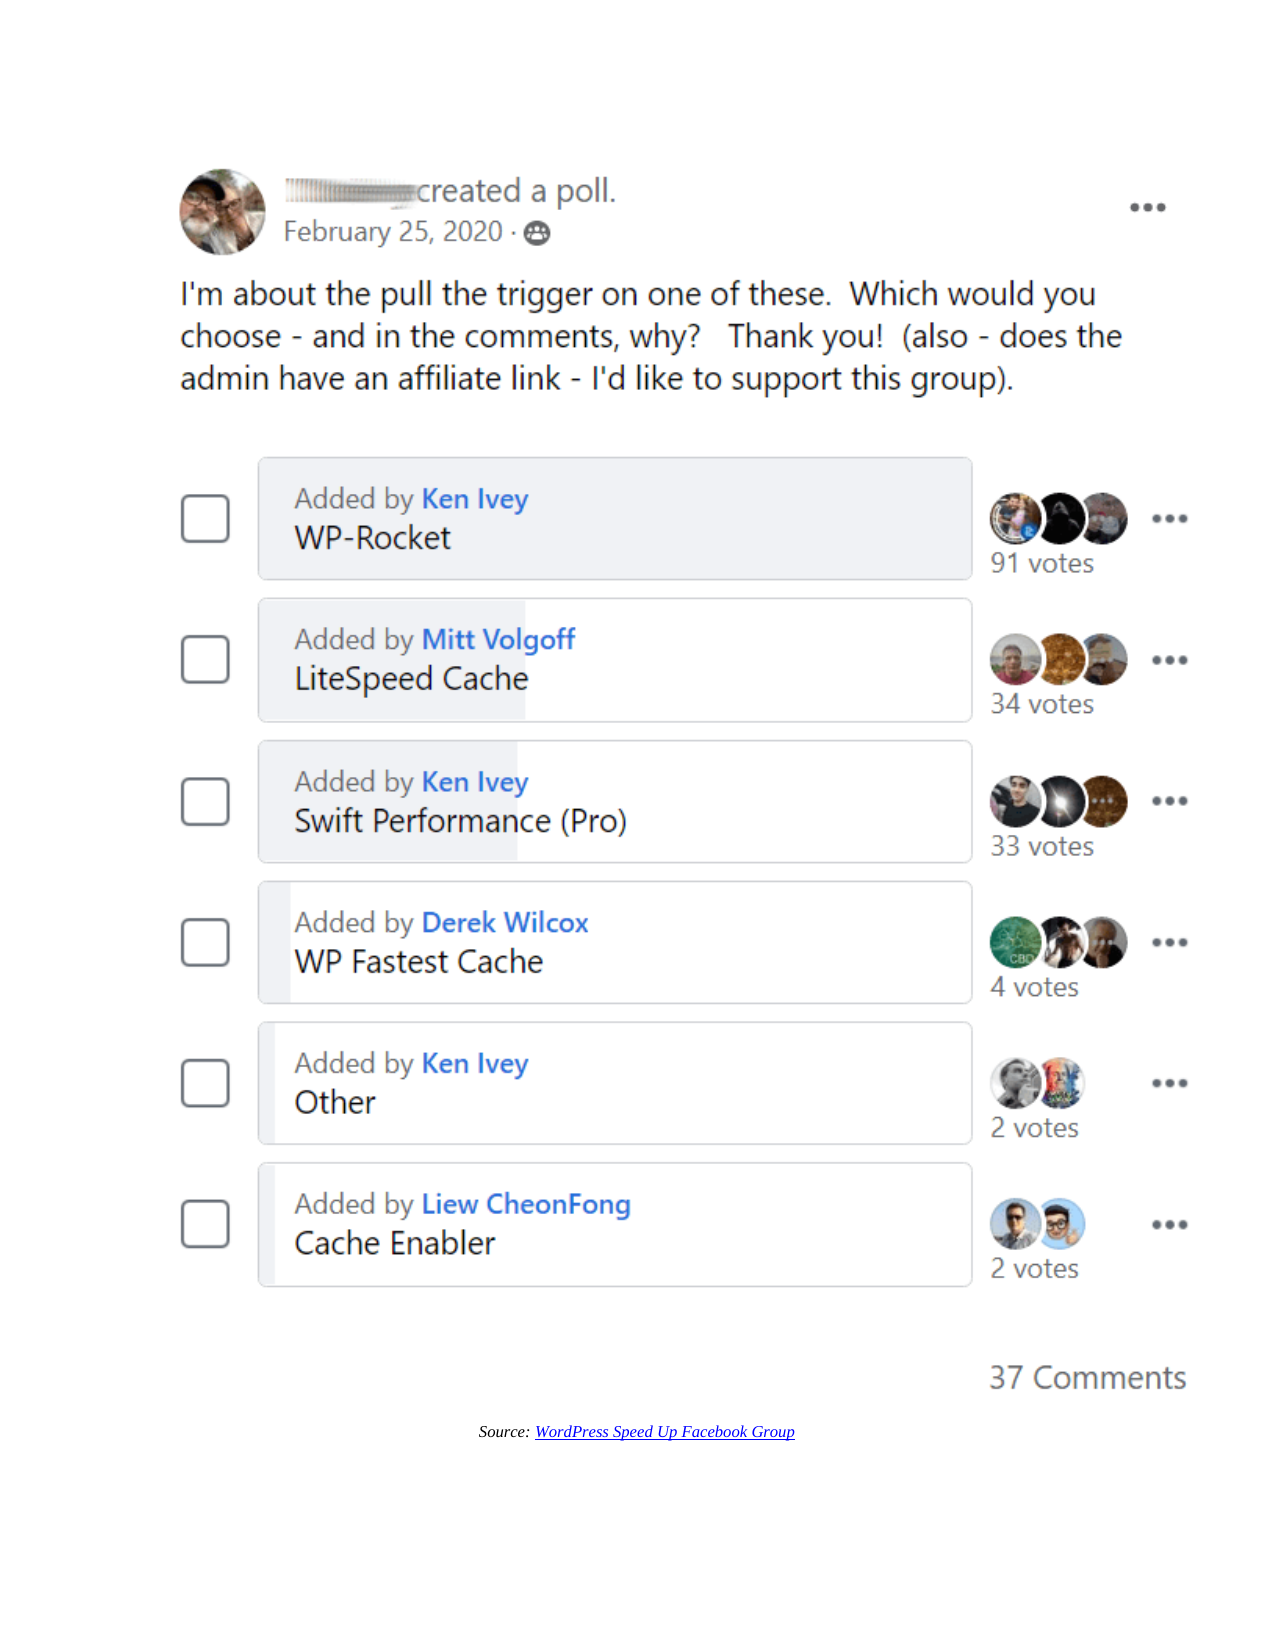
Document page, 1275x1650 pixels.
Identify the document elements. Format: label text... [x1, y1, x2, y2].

text Source: WordPress Speed Up Facebook Group [150, 1422, 1125, 1441]
picture [150, 150, 1213, 1422]
